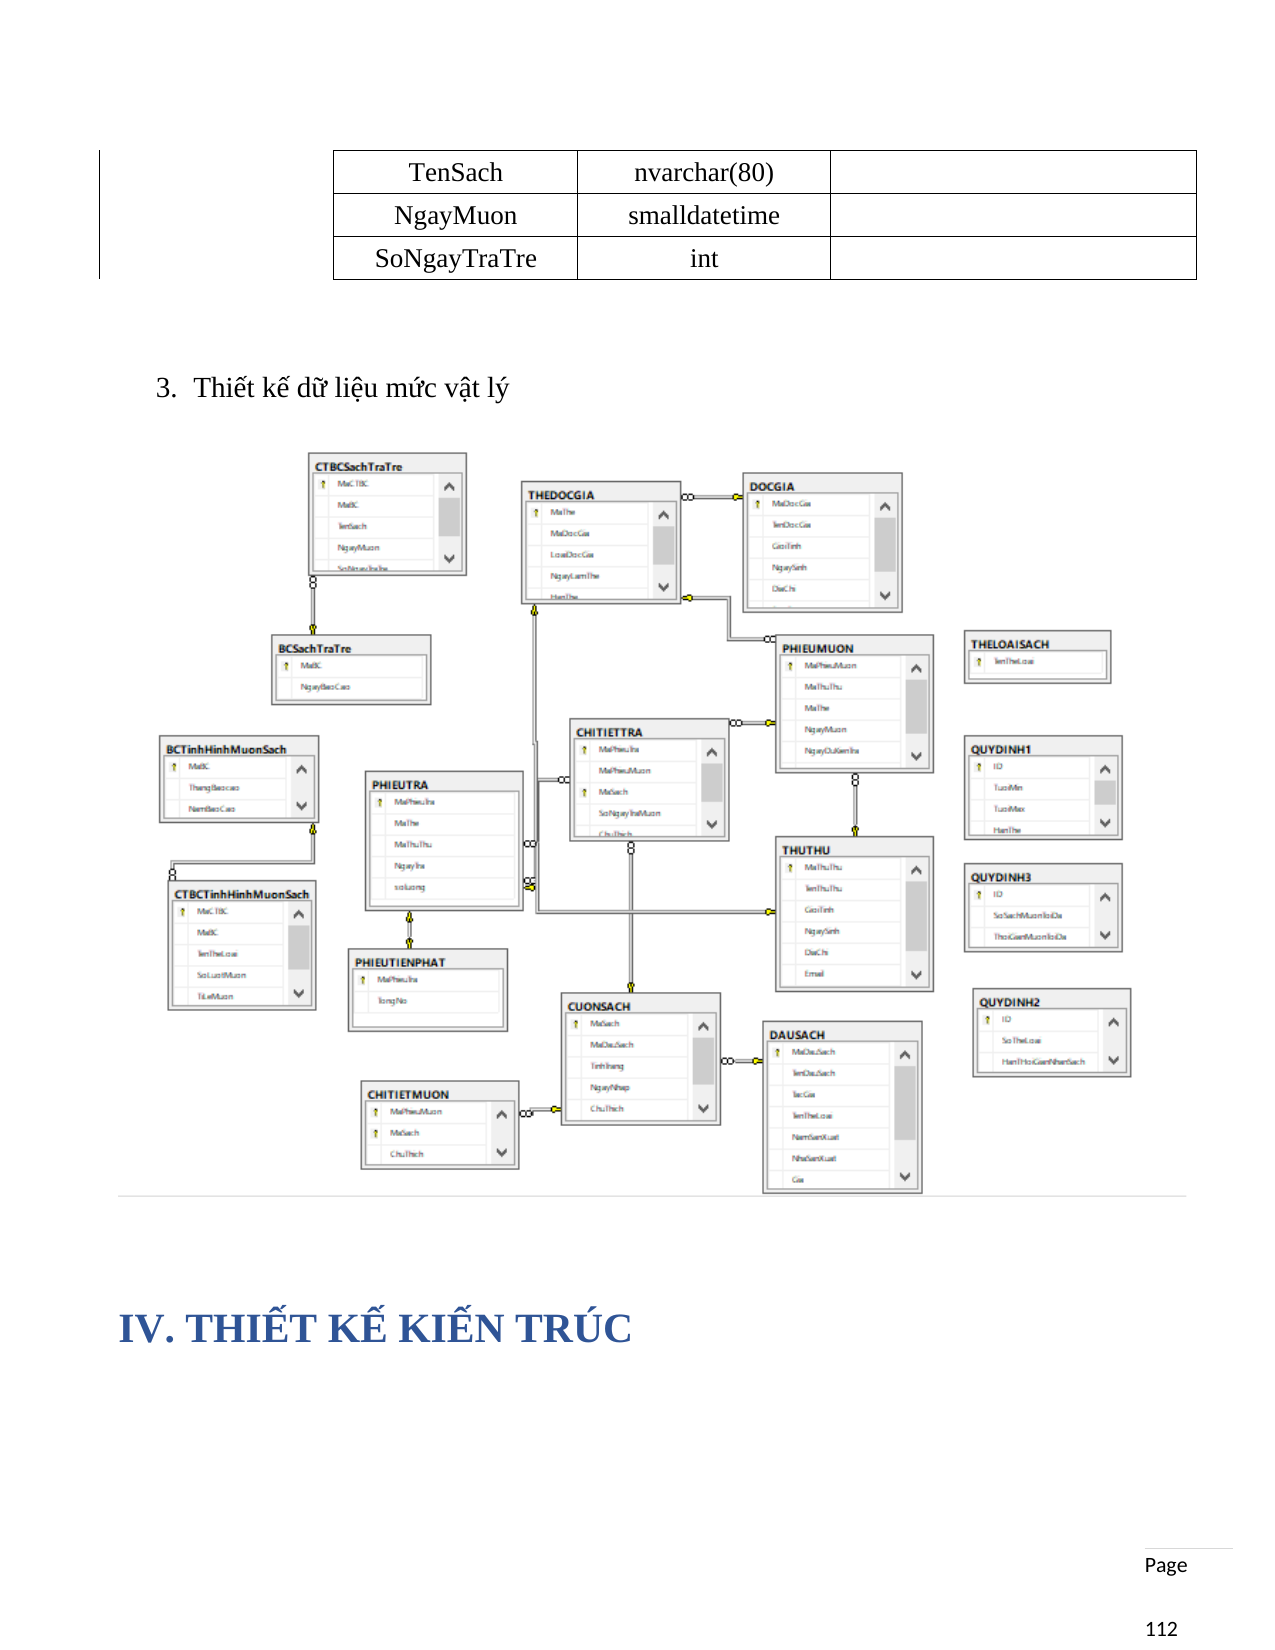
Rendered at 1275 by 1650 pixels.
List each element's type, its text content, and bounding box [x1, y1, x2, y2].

table_cell [831, 151, 1196, 193]
picture [118, 437, 1187, 1197]
subtitle IV. THIẾT KẾ KIẾN TRÚC [118, 1303, 1186, 1351]
table_cell NgayMuon [334, 194, 577, 236]
table_cell SoNgayTraTre [334, 237, 577, 278]
table_cell [831, 237, 1196, 278]
table_cell TenSach [334, 151, 577, 193]
table_cell nvarchar(80) [578, 151, 830, 193]
list Thiết kế dữ liệu mức vật lý [156, 371, 1186, 404]
table_cell int [578, 237, 830, 278]
table_cell [831, 194, 1196, 236]
table_cell smalldatetime [578, 194, 830, 236]
